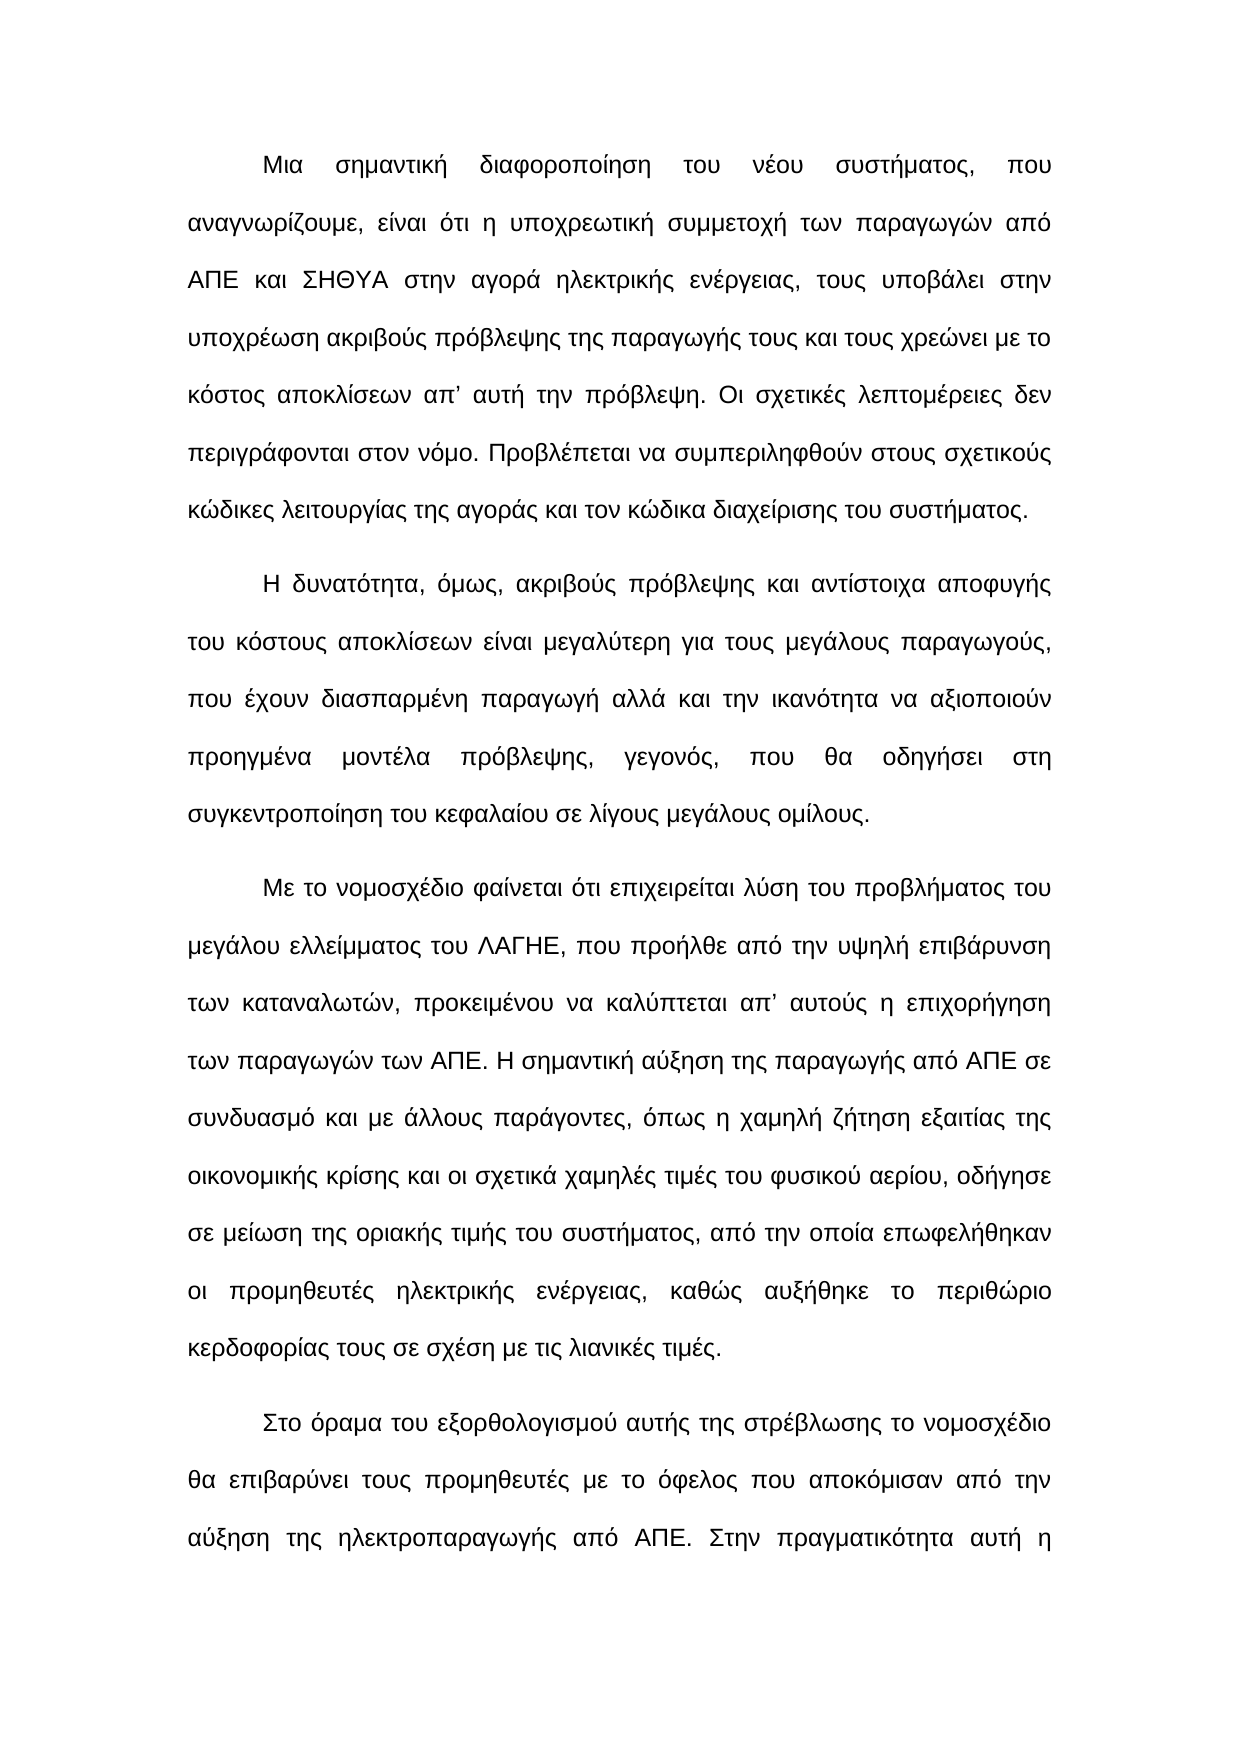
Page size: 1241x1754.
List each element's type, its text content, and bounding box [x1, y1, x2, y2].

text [187, 1407, 1053, 1551]
text Μια σημαντική διαφοροποίηση του νέου συστήματος, που αναγνωρίζουμε, είναι ότι η υποχρεωτική συμμετοχή των παραγωγών από ΑΠΕ και ΣΗΘΥΑ στην αγορά ηλεκτρικής ενέργειας, τους υποβάλει στην υποχρέωση ακριβούς πρόβλεψης της παραγωγής τους και τους χρεώνει με το κόστος αποκλίσεων απ’ αυτή την πρόβλεψη. Οι σχετικές λεπτομέρειες δεν περιγράφονται στον νόμο. Προβλέπεται να συμπεριληφθούν στους σχετικούς κώδικες λειτουργίας της αγοράς και τον κώδικα διαχείρισης του συστήματος. [187, 150, 1053, 524]
text Η δυνατότητα, όμως, ακριβούς πρόβλεψης και αντίστοιχα αποφυγής του κόστους αποκλίσεων είναι μεγαλύτερη για τους μεγάλους παραγωγούς, που έχουν διασπαρμένη παραγωγή αλλά και την ικανότητα να αξιοποιούν προηγμένα μοντέλα πρόβλεψης, γεγονός, που θα οδηγήσει στη συγκεντροποίηση του κεφαλαίου σε λίγους μεγάλους ομίλους. [187, 569, 1053, 828]
text Με το νομοσχέδιο φαίνεται ότι επιχειρείται λύση του προβλήματος του μεγάλου ελλείμματος του ΛΑΓΗΕ, που προήλθε από την υψηλή επιβάρυνση των καταναλωτών, προκειμένου να καλύπτεται απ’ αυτούς η επιχορήγηση των παραγωγών των ΑΠΕ. Η σημαντική αύξηση της παραγωγής από ΑΠΕ σε συνδυασμό και με άλλους παράγοντες, όπως η χαμηλή ζήτηση εξαιτίας της οικονομικής κρίσης και οι σχετικά χαμηλές τιμές του φυσικού αερίου, οδήγησε σε μείωση της οριακής τιμής του συστήματος, από την οποία επωφελήθηκαν οι προμηθευτές ηλεκτρικής ενέργειας, καθώς αυξήθηκε το περιθώριο κερδοφορίας τους σε σχέση με τις λιανικές τιμές. [187, 873, 1053, 1362]
